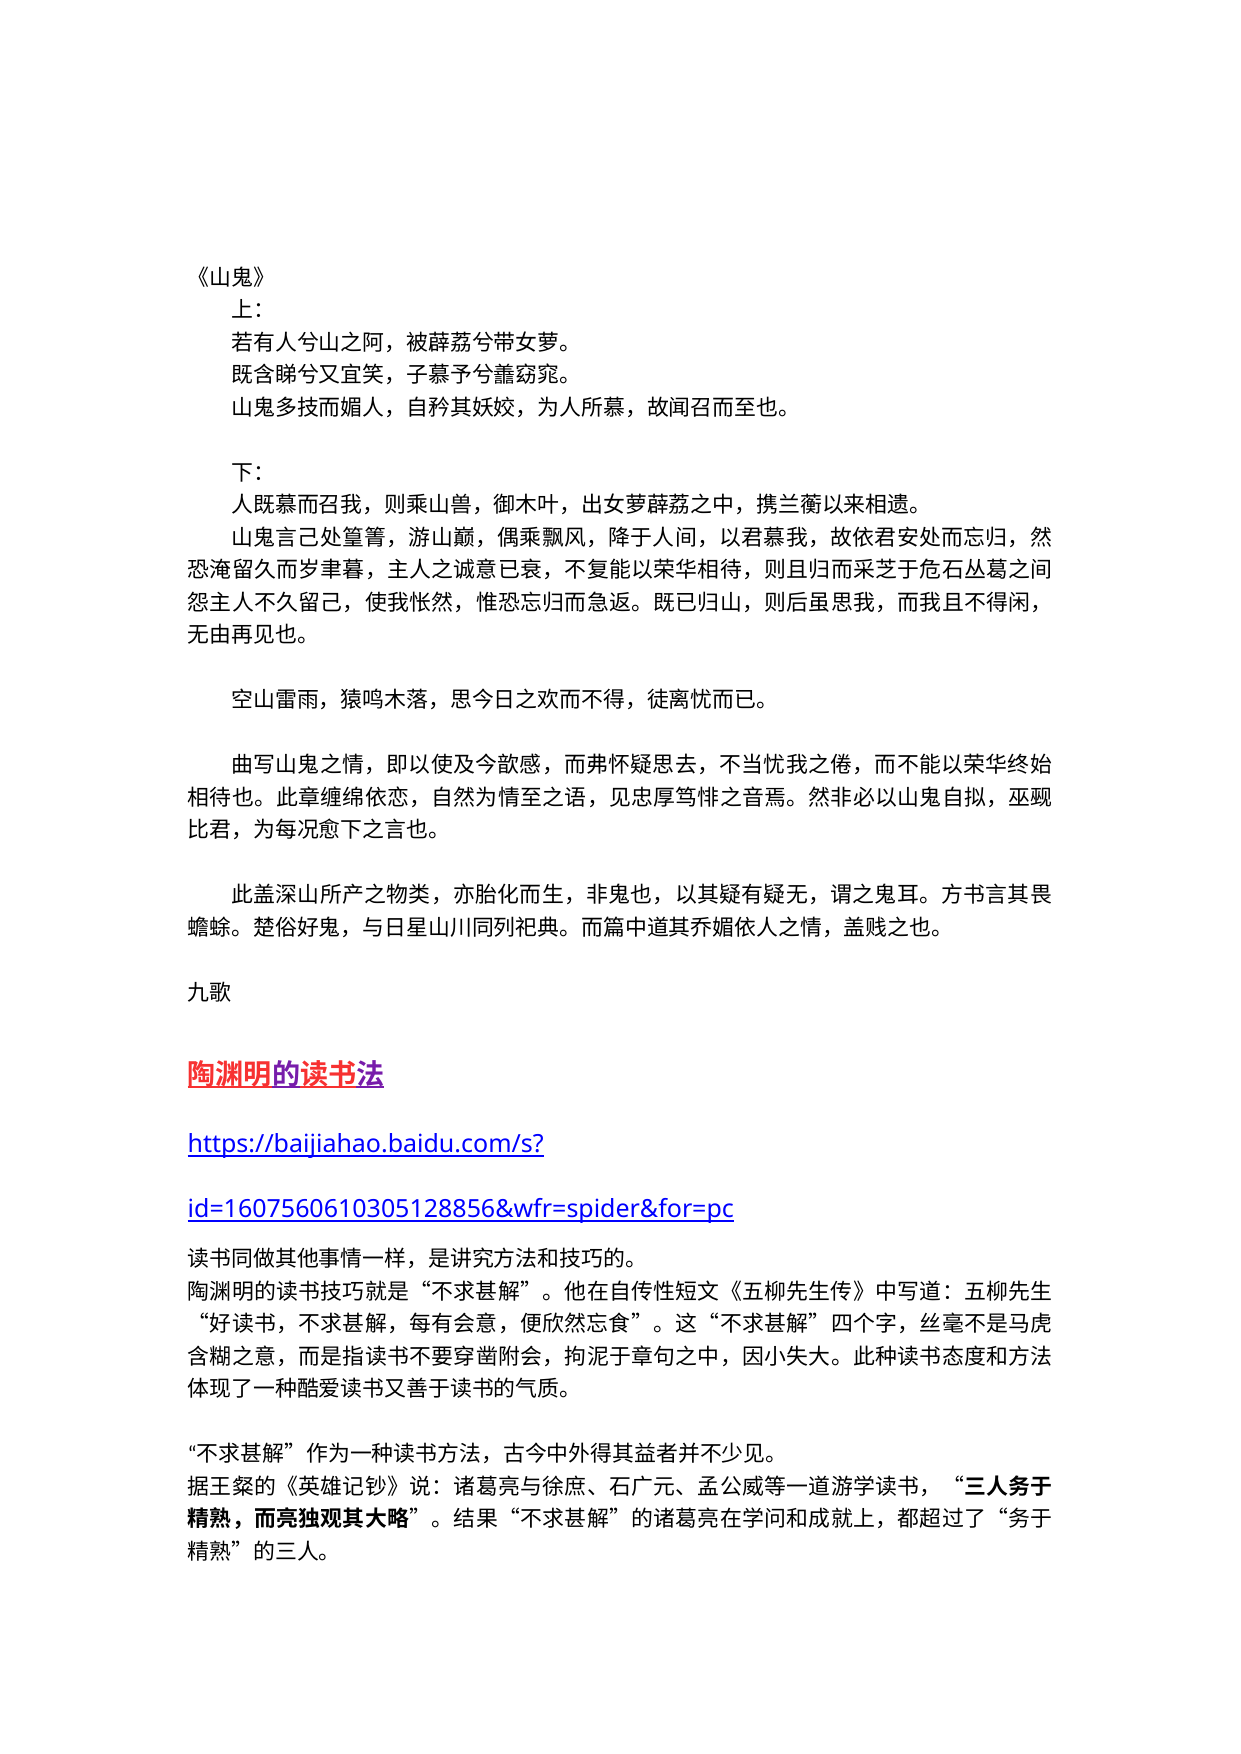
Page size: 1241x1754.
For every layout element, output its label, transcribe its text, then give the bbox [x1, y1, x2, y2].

text 山鬼多技而媚人，自矜其妖姣，为人所慕，故闻召而至也。 [187, 389, 1053, 422]
text 空山雷雨，猿鸣木落，思今日之欢而不得，徒离忧而已。 [187, 682, 1053, 714]
subtitle 陶渊明的读书法 [187, 1039, 1053, 1104]
text 九歌 [187, 974, 1053, 1007]
text 若有人兮山之阿，被薜荔兮带女萝。 [187, 324, 1053, 357]
text “不求甚解”作为一种读书方法，古今中外得其益者并不少见。 [187, 1436, 1053, 1468]
text 《山鬼》 [187, 259, 1053, 292]
text 人既慕而召我，则乘山兽，御木叶，出女萝薜荔之中，携兰蘅以来相遗。 [187, 487, 1053, 519]
text 陶渊明的读书技巧就是“不求甚解”。他在自传性短文《五柳先生传》中写道：五柳先生“好读书，不求甚解，每有会意，便欣然忘食”。这“不求甚解”四个字，丝毫不是马虎、含糊之意，而是指读书不要穿凿附会，拘泥于章句之中，因小失大。此种读书态度和方法，体现了一种酷爱读书又善于读书的气质。 [187, 1273, 1053, 1403]
text 既含睇兮又宜笑，子慕予兮譱窈窕。 [187, 357, 1053, 389]
text 曲写山鬼之情，即以使及今歆感，而弗怀疑思去，不当忧我之倦，而不能以荣华终始相待也。此章缠绵依恋，自然为情至之语，见忠厚笃悱之音焉。然非必以山鬼自拟，巫觋比君，为每况愈下之言也。 [187, 747, 1053, 844]
text 据王粲的《英雄记钞》说：诸葛亮与徐庶、石广元、孟公威等一道游学读书，“三人务于精熟，而亮独观其大略”。结果“不求甚解”的诸葛亮在学问和成就上，都超过了“务于精熟”的三人。 [187, 1468, 1053, 1566]
text 上： [187, 292, 1053, 324]
text 此盖深山所产之物类，亦胎化而生，非鬼也，以其疑有疑无，谓之鬼耳。方书言其畏蟾蜍。楚俗好鬼，与日星山川同列祀典。而篇中道其乔媚依人之情，盖贱之也。 [187, 877, 1053, 942]
text 读书同做其他事情一样，是讲究方法和技巧的。 [187, 1241, 1053, 1273]
text 下： [187, 454, 1053, 487]
text 山鬼言己处篁箐，游山巅，偶乘飘风，降于人间，以君慕我，故依君安处而忘归，然恐淹留久而岁聿暮，主人之诚意已衰，不复能以荣华相待，则且归而采芝于危石丛葛之间，怨主人不久留己，使我怅然，惟恐忘归而急返。既已归山，则后虽思我，而我且不得闲，无由再见也。 [187, 519, 1053, 649]
text https://baijiahao.baidu.com/s?id=1607560610305128856&wfr=spider&for=pc [187, 1111, 1053, 1241]
